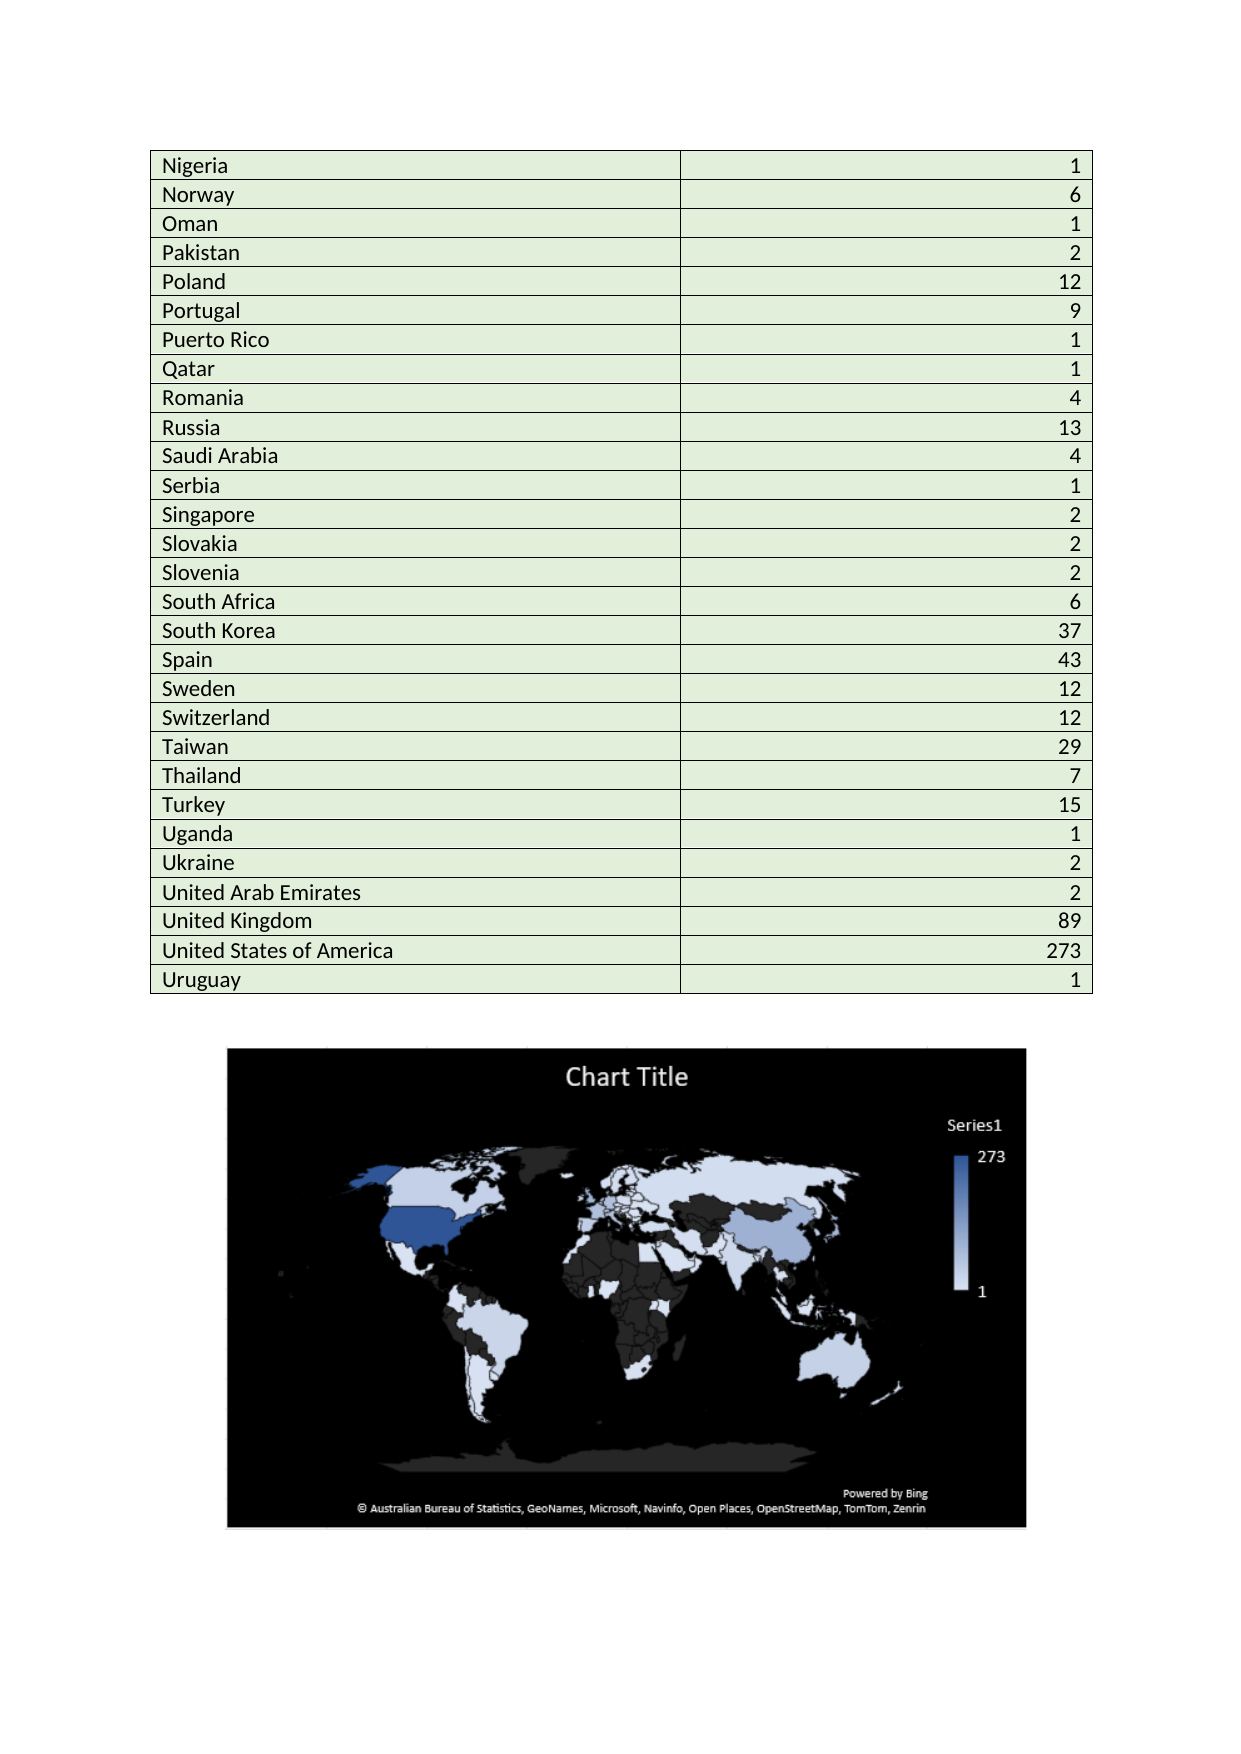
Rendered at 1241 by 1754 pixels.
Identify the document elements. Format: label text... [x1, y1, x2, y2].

table_cell 12 [681, 267, 1092, 295]
table_cell Norway [151, 180, 680, 208]
table_cell Spain [151, 645, 680, 673]
table_cell Turkey [151, 790, 680, 818]
table_cell Puerto Rico [151, 325, 680, 353]
table_cell Romania [151, 384, 680, 412]
table_cell 273 [681, 936, 1092, 964]
table_cell Qatar [151, 355, 680, 382]
table_cell 12 [681, 703, 1092, 731]
table_cell United Arab Emirates [151, 878, 680, 906]
table_cell Slovakia [151, 529, 680, 557]
table_cell 1 [681, 209, 1092, 237]
table_cell Poland [151, 267, 680, 295]
table_cell 29 [681, 732, 1092, 760]
table_cell South Korea [151, 616, 680, 644]
table_cell South Africa [151, 587, 680, 615]
table_cell 1 [681, 355, 1092, 382]
table_cell 6 [681, 587, 1092, 615]
table_cell Ukraine [151, 849, 680, 877]
table_cell 1 [681, 965, 1092, 993]
table_cell 2 [681, 878, 1092, 906]
table_cell 9 [681, 296, 1092, 324]
table_cell 2 [681, 849, 1092, 877]
table_cell Pakistan [151, 238, 680, 266]
table_cell 12 [681, 674, 1092, 702]
table_cell Portugal [151, 296, 680, 324]
table_cell Nigeria [151, 151, 680, 179]
table_cell 2 [681, 529, 1092, 557]
table_cell Russia [151, 413, 680, 441]
table_cell 15 [681, 790, 1092, 818]
table_cell Serbia [151, 471, 680, 499]
table_cell 1 [681, 471, 1092, 499]
table_cell 89 [681, 907, 1092, 935]
table_cell Taiwan [151, 732, 680, 760]
table_cell 37 [681, 616, 1092, 644]
table_cell 6 [681, 180, 1092, 208]
table_cell Switzerland [151, 703, 680, 731]
table_cell 2 [681, 558, 1092, 586]
table_cell Uruguay [151, 965, 680, 993]
table_cell Oman [151, 209, 680, 237]
table_cell Sweden [151, 674, 680, 702]
table_cell Uganda [151, 820, 680, 847]
table_cell 7 [681, 761, 1092, 789]
table_cell 4 [681, 442, 1092, 470]
table_cell 13 [681, 413, 1092, 441]
table_cell United States of America [151, 936, 680, 964]
picture [225, 1046, 1027, 1530]
table_cell 1 [681, 820, 1092, 847]
table_cell Singapore [151, 500, 680, 528]
table_cell 2 [681, 500, 1092, 528]
table_cell United Kingdom [151, 907, 680, 935]
table_cell Slovenia [151, 558, 680, 586]
table_cell 2 [681, 238, 1092, 266]
table_cell 43 [681, 645, 1092, 673]
table_cell Thailand [151, 761, 680, 789]
table_cell 1 [681, 325, 1092, 353]
table_cell 4 [681, 384, 1092, 412]
table_cell Saudi Arabia [151, 442, 680, 470]
table_cell 1 [681, 151, 1092, 179]
